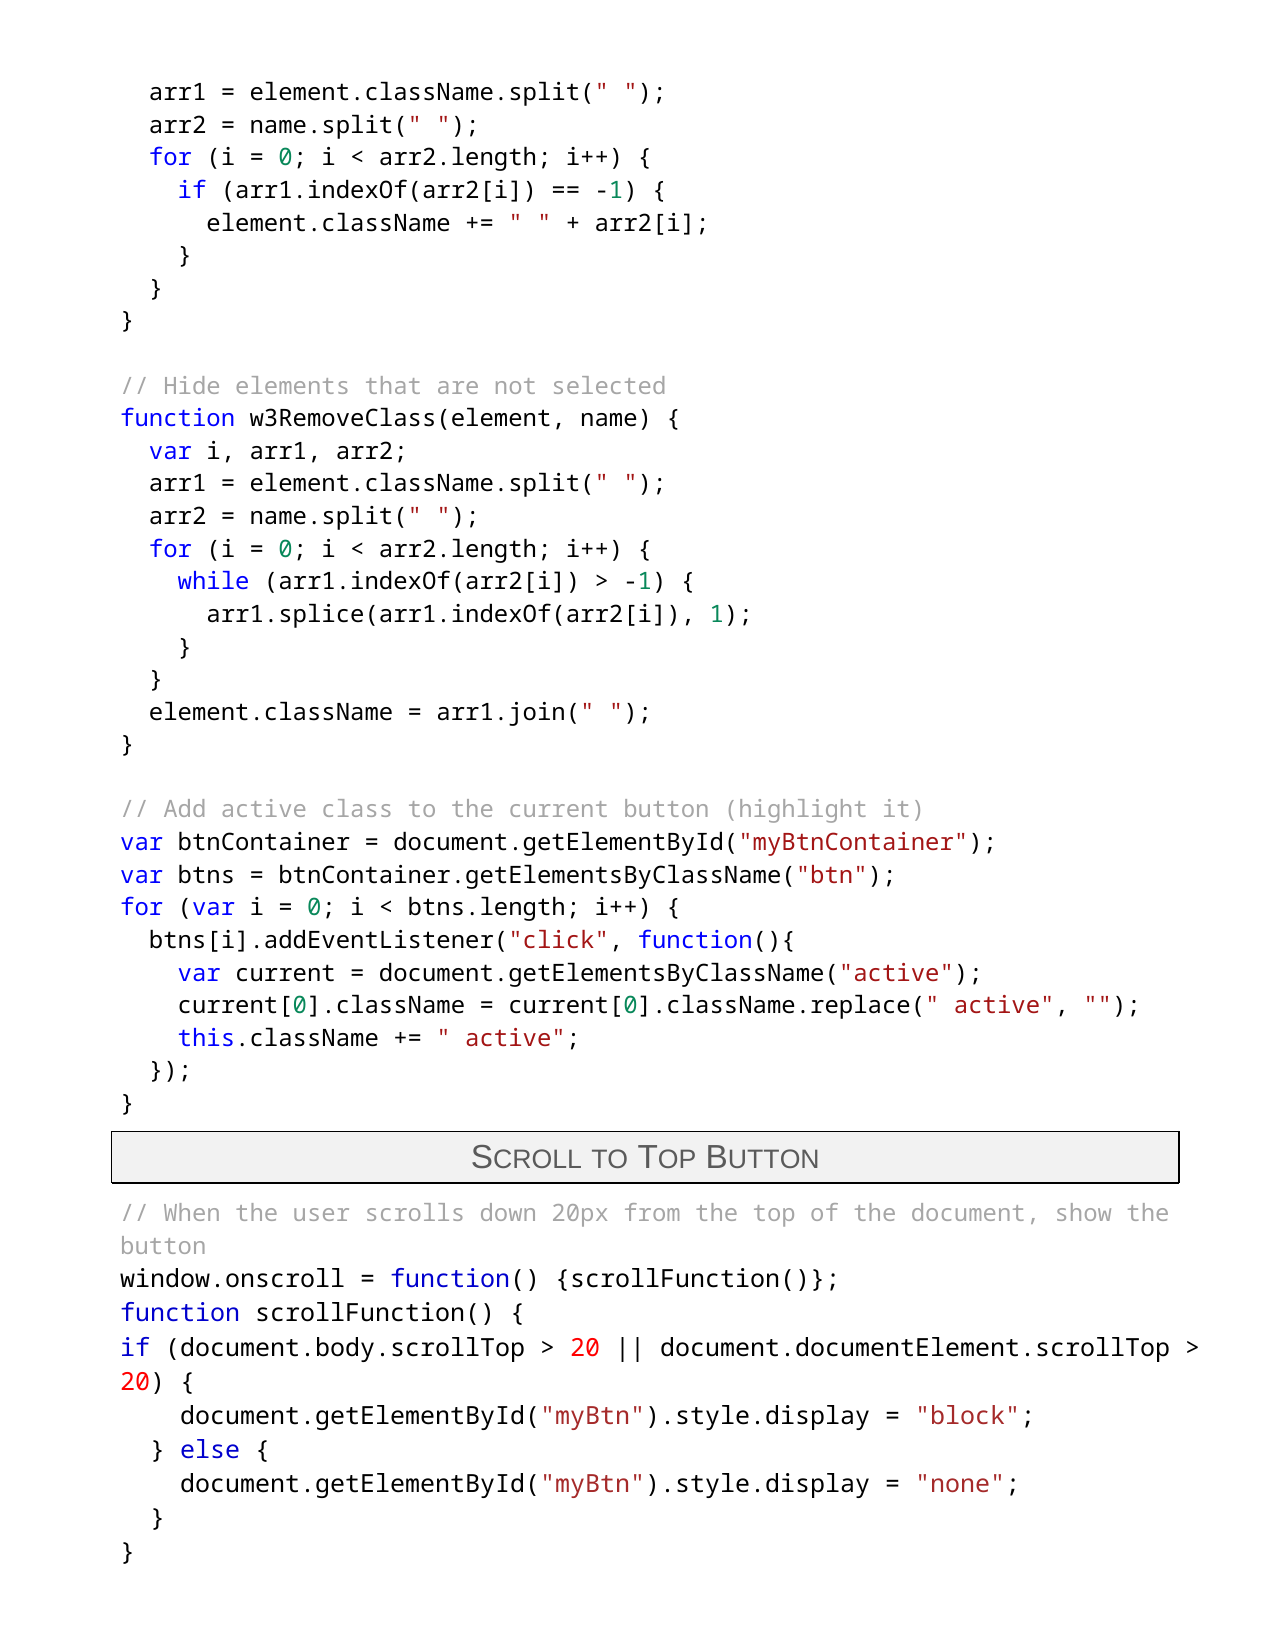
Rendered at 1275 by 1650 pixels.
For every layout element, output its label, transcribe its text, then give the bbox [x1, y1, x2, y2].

text arr1 = element.className.split(" "); [120, 466, 1200, 499]
text for (var i = 0; i < btns.length; i++) { [120, 890, 1200, 923]
text }); [120, 1053, 1200, 1086]
text } [120, 1086, 1200, 1118]
text var btns = btnContainer.getElementsByClassName("btn"); [120, 857, 1200, 890]
text function w3RemoveClass(element, name) { [120, 401, 1200, 434]
text while (arr1.indexOf(arr2[i]) > -1) { [120, 564, 1200, 597]
text // Add active class to the current button (highlight it) [120, 792, 1200, 825]
text arr2 = name.split(" "); [120, 499, 1200, 531]
text var i, arr1, arr2; [120, 434, 1200, 466]
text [120, 1363, 1200, 1568]
text element.className += " " + arr2[i]; [120, 205, 1200, 238]
text } [120, 629, 1200, 662]
text arr1.splice(arr1.indexOf(arr2[i]), 1); [120, 597, 1200, 629]
text var btnContainer = document.getElementById("myBtnContainer"); [120, 825, 1200, 857]
text arr2 = name.split(" "); [120, 108, 1200, 140]
text if (arr1.indexOf(arr2[i]) == -1) { [120, 173, 1200, 205]
text current[0].className = current[0].className.replace(" active", ""); [120, 988, 1200, 1021]
text // Hide elements that are not selected [120, 368, 1200, 401]
text for (i = 0; i < arr2.length; i++) { [120, 531, 1200, 564]
text Scroll to Top Button [112, 1132, 1178, 1182]
text arr1 = element.className.split(" "); [120, 75, 1200, 108]
text var current = document.getElementsByClassName("active"); [120, 955, 1200, 988]
text } [120, 727, 1200, 760]
text element.className = arr1.join(" "); [120, 694, 1200, 727]
text btns[i].addEventListener("click", function(){ [120, 923, 1200, 955]
text } [120, 238, 1200, 271]
text for (i = 0; i < arr2.length; i++) { [120, 140, 1200, 173]
text this.className += " active"; [120, 1021, 1200, 1053]
text } [120, 303, 1200, 336]
text } [120, 662, 1200, 694]
text } [120, 271, 1200, 303]
